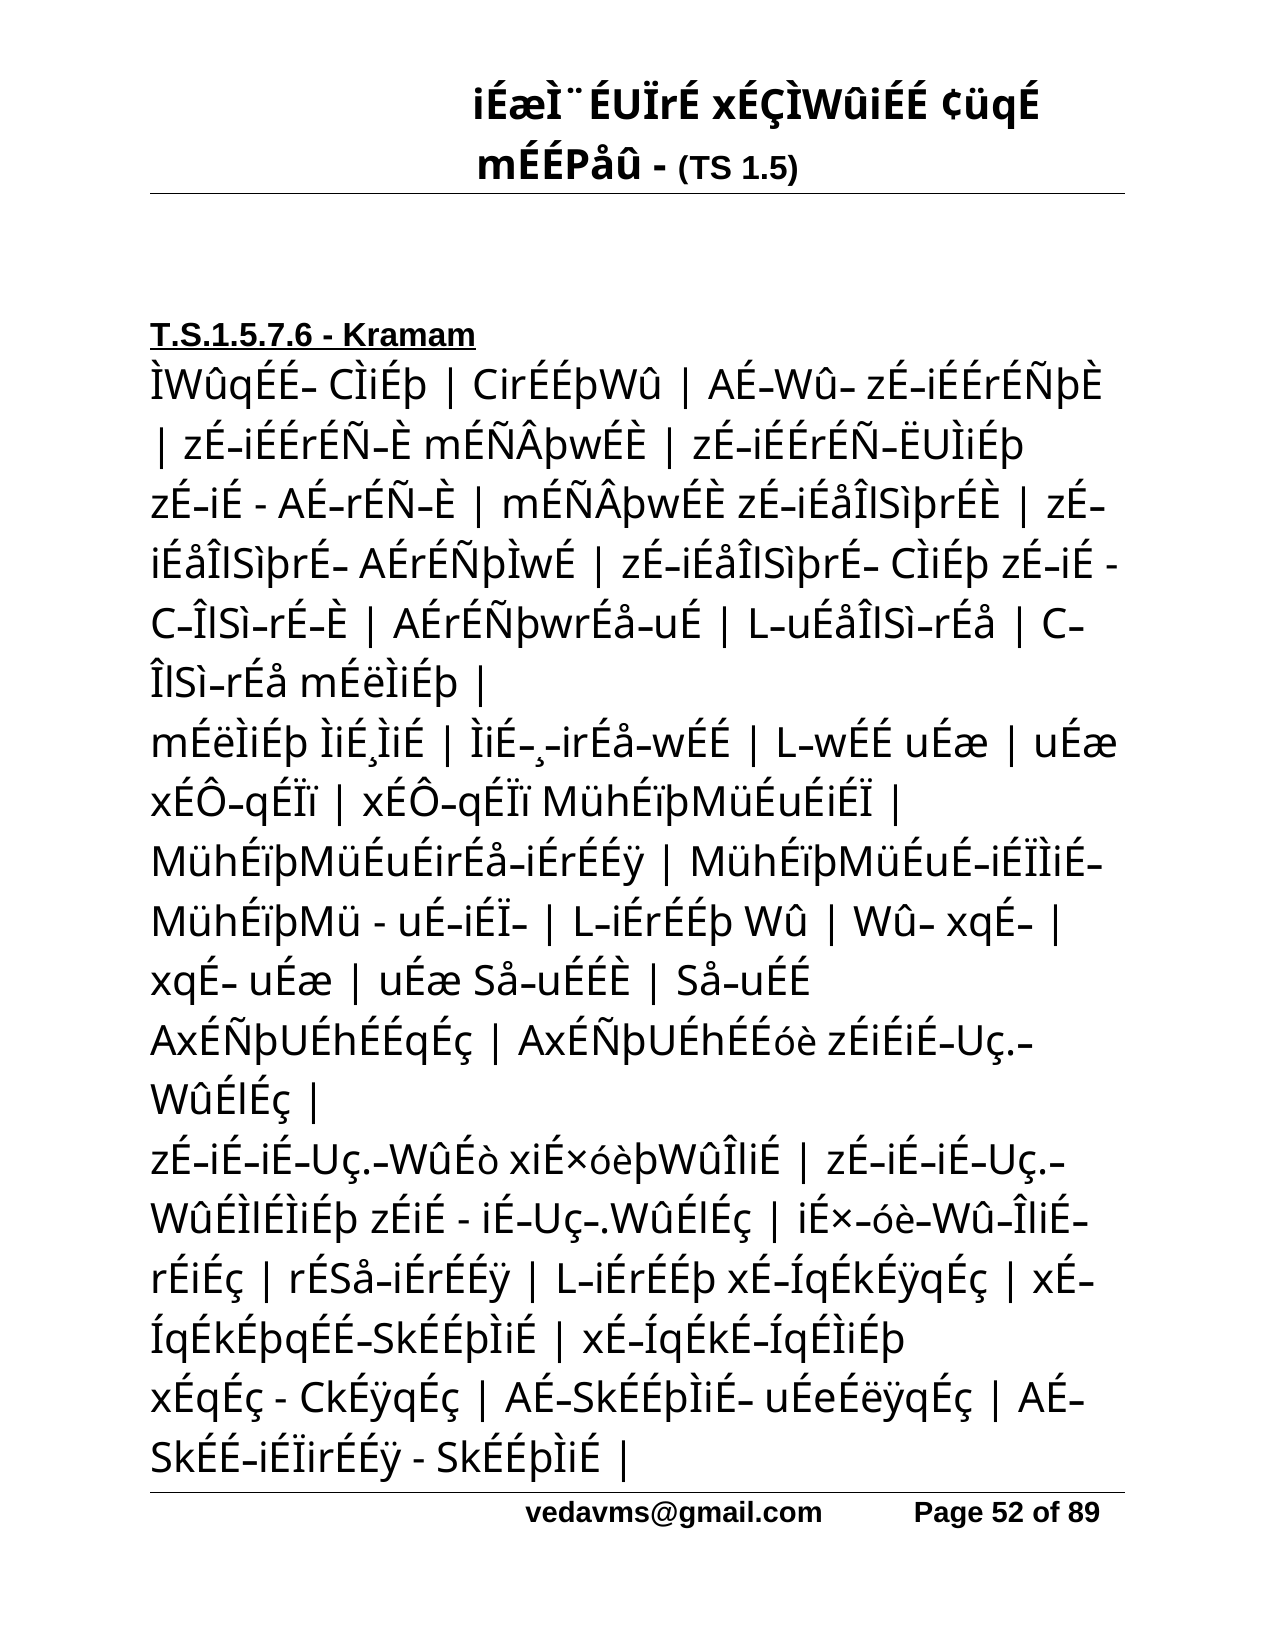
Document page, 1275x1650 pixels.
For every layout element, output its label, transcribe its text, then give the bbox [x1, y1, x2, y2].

text T.S.1.5.7.6 - Kramam [150, 315, 1125, 353]
text ÌWûqÉÉ– CÌiÉþ | CirÉÉþWû | AÉ–Wû– zÉ–iÉÉrÉÑþÈ | zÉ–iÉÉrÉÑ–È mÉÑÂþwÉÈ | zÉ–iÉÉrÉÑ–ËUÌiÉþ [150, 355, 1125, 472]
text mÉëÌiÉþ ÌiÉ¸ÌiÉ | ÌiÉ–¸–irÉå–wÉÉ | L–wÉÉ uÉæ | uÉæ xÉÔ–qÉÏï | xÉÔ–qÉÏï MühÉïþMüÉuÉiÉÏ | MühÉïþMüÉuÉirÉå–iÉrÉÉÿ | MühÉïþMüÉuÉ–iÉÏÌiÉ– MühÉïþMü - uÉ–iÉÏ– | L–iÉrÉÉþ Wû | Wû– xqÉ– | xqÉ– uÉæ | uÉæ Så–uÉÉÈ | Så–uÉÉ AxÉÑþUÉhÉÉqÉç | AxÉÑþUÉhÉÉóè zÉiÉiÉ–Uç.–WûÉlÉç | [150, 713, 1139, 1127]
text xÉqÉç - CkÉÿqÉç | AÉ–SkÉÉþÌiÉ– uÉeÉëÿqÉç | AÉ–SkÉÉ–iÉÏirÉÉÿ - SkÉÉþÌiÉ | [150, 1368, 1125, 1484]
text zÉ–iÉ–iÉ–Uç.–WûÉò xiÉ×óèþWûÎliÉ | zÉ–iÉ–iÉ–Uç.–WûÉÌlÉÌiÉþ zÉiÉ - iÉ–Uç–.WûÉlÉç | iÉ×–óè–Wû–ÎliÉ– rÉiÉç | rÉSå–iÉrÉÉÿ | L–iÉrÉÉþ xÉ–ÍqÉkÉÿqÉç | xÉ–ÍqÉkÉþqÉÉ–SkÉÉþÌiÉ | xÉ–ÍqÉkÉ–ÍqÉÌiÉþ [150, 1130, 1125, 1365]
text zÉ–iÉ - AÉ–rÉÑ–È | mÉÑÂþwÉÈ zÉ–iÉåÎlSìþrÉÈ | zÉ–iÉåÎlSìþrÉ– AÉrÉÑþÌwÉ | zÉ–iÉåÎlSìþrÉ– CÌiÉþ zÉ–iÉ - C–ÎlSì–rÉ–È | AÉrÉÑþwrÉå–uÉ | L–uÉåÎlSì–rÉå | C–ÎlSì–rÉå mÉëÌiÉþ | [150, 474, 1125, 710]
